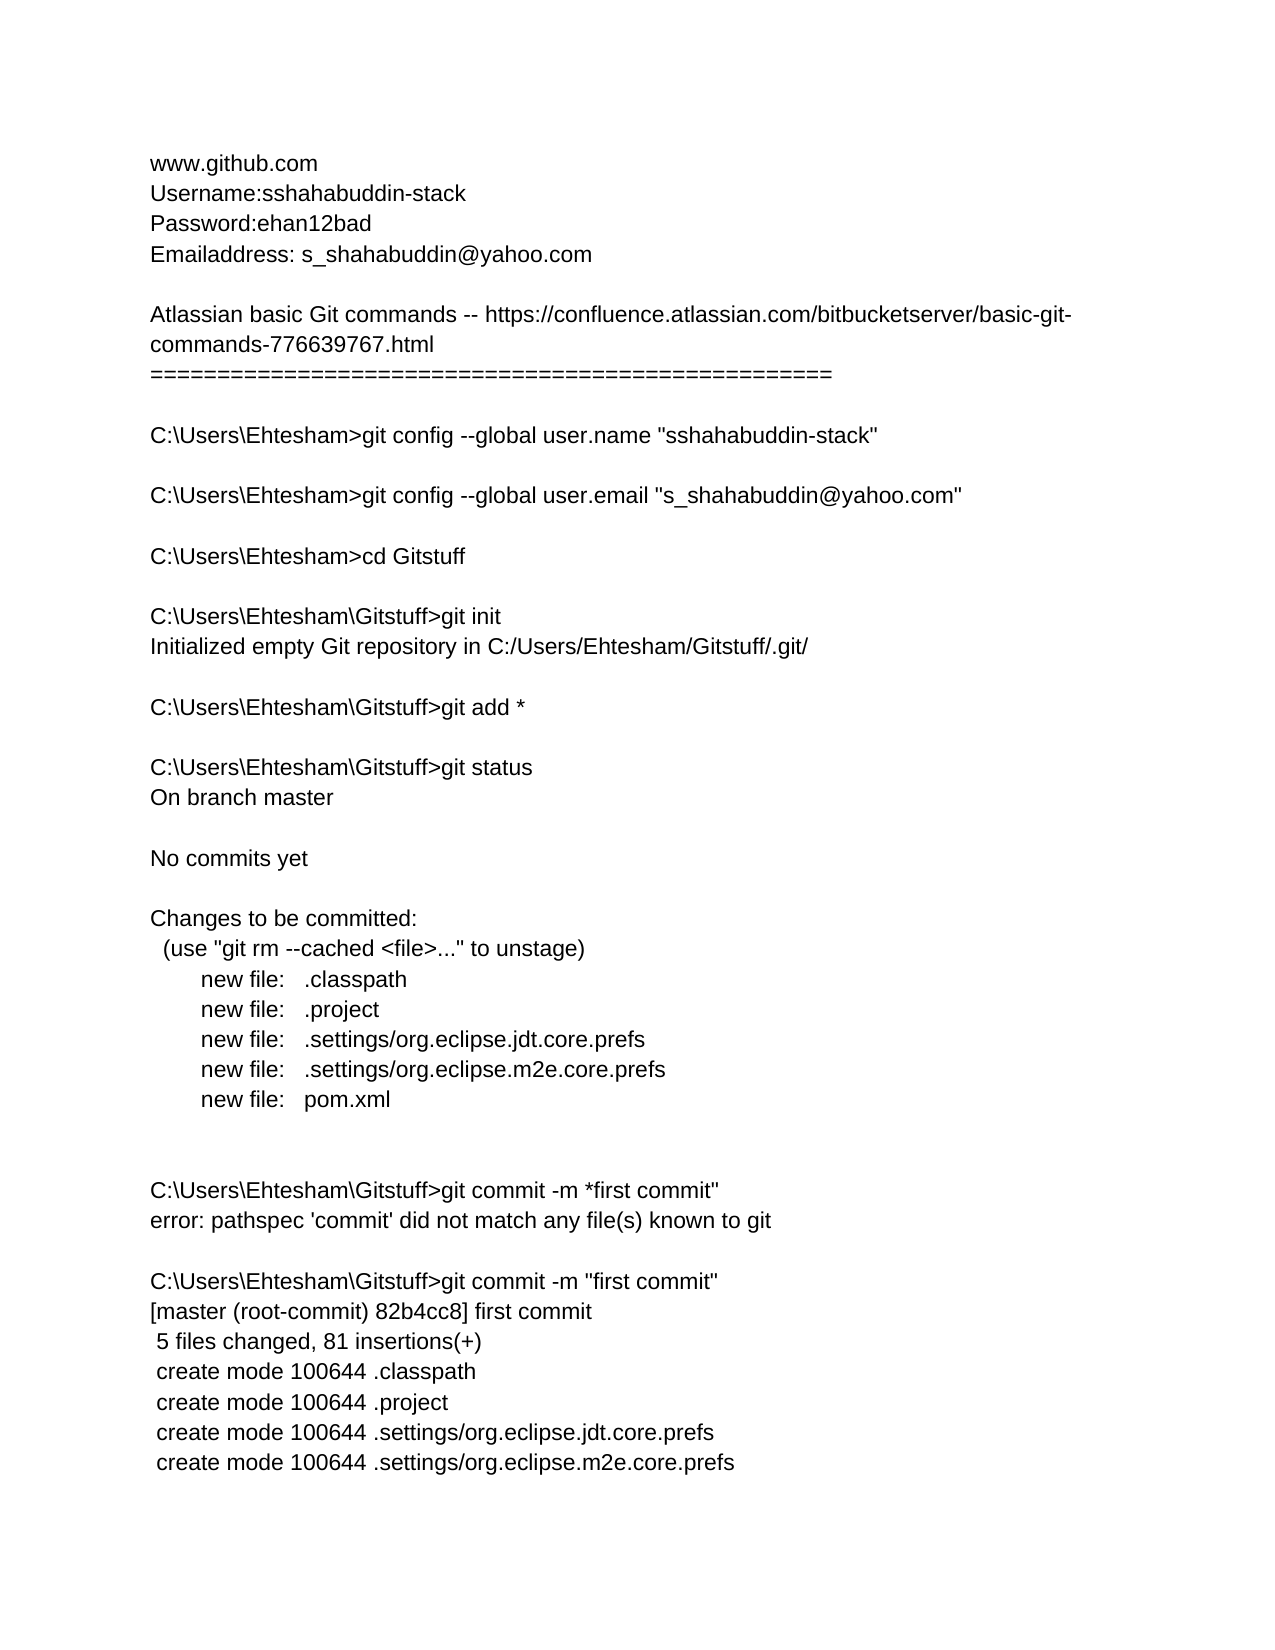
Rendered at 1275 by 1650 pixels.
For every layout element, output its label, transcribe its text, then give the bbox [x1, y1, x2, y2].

text =================================================== [150, 361, 1125, 388]
text create mode 100644 .settings/org.eclipse.jdt.core.prefs [150, 1419, 1125, 1445]
text new file: .settings/org.eclipse.m2e.core.prefs [150, 1056, 1125, 1083]
text new file: .project [150, 996, 1125, 1022]
text error: pathspec 'commit' did not match any file(s) known to git [150, 1207, 1125, 1234]
text Changes to be committed: [150, 905, 1125, 932]
text No commits yet [150, 845, 1125, 871]
text new file: .classpath [150, 966, 1125, 992]
text On branch master [150, 784, 1125, 811]
text new file: .settings/org.eclipse.jdt.core.prefs [150, 1026, 1125, 1052]
text www.github.com [150, 150, 1125, 176]
text create mode 100644 .project [150, 1388, 1125, 1415]
text C:\Users\Ehtesham\Gitstuff>git init [150, 603, 1125, 629]
text Emailaddress: s_shahabuddin@yahoo.com [150, 241, 1125, 267]
text C:\Users\Ehtesham\Gitstuff>git add * [150, 694, 1125, 720]
text Initialized empty Git repository in C:/Users/Ehtesham/Gitstuff/.git/ [150, 633, 1125, 660]
text C:\Users\Ehtesham\Gitstuff>git commit -m "first commit" [150, 1268, 1125, 1294]
text [master (root-commit) 82b4cc8] first commit [150, 1298, 1125, 1324]
text C:\Users\Ehtesham\Gitstuff>git status [150, 754, 1125, 781]
text Username:sshahabuddin-stack [150, 180, 1125, 207]
text C:\Users\Ehtesham>git config --global user.email "s_shahabuddin@yahoo.com" [150, 482, 1125, 509]
text create mode 100644 .settings/org.eclipse.m2e.core.prefs [150, 1449, 1125, 1475]
text Password:ehan12bad [150, 210, 1125, 237]
text 5 files changed, 81 insertions(+) [150, 1328, 1125, 1354]
text C:\Users\Ehtesham\Gitstuff>git commit -m *first commit" [150, 1177, 1125, 1203]
text create mode 100644 .classpath [150, 1358, 1125, 1385]
text (use "git rm --cached <file>..." to unstage) [150, 935, 1125, 962]
text C:\Users\Ehtesham>git config --global user.name "sshahabuddin-stack" [150, 422, 1125, 448]
text C:\Users\Ehtesham>cd Gitstuff [150, 543, 1125, 569]
text Atlassian basic Git commands -- https://confluence.atlassian.com/bitbucketserver/basic-git-commands-776639767.html [150, 301, 1125, 358]
text new file: pom.xml [150, 1086, 1125, 1113]
